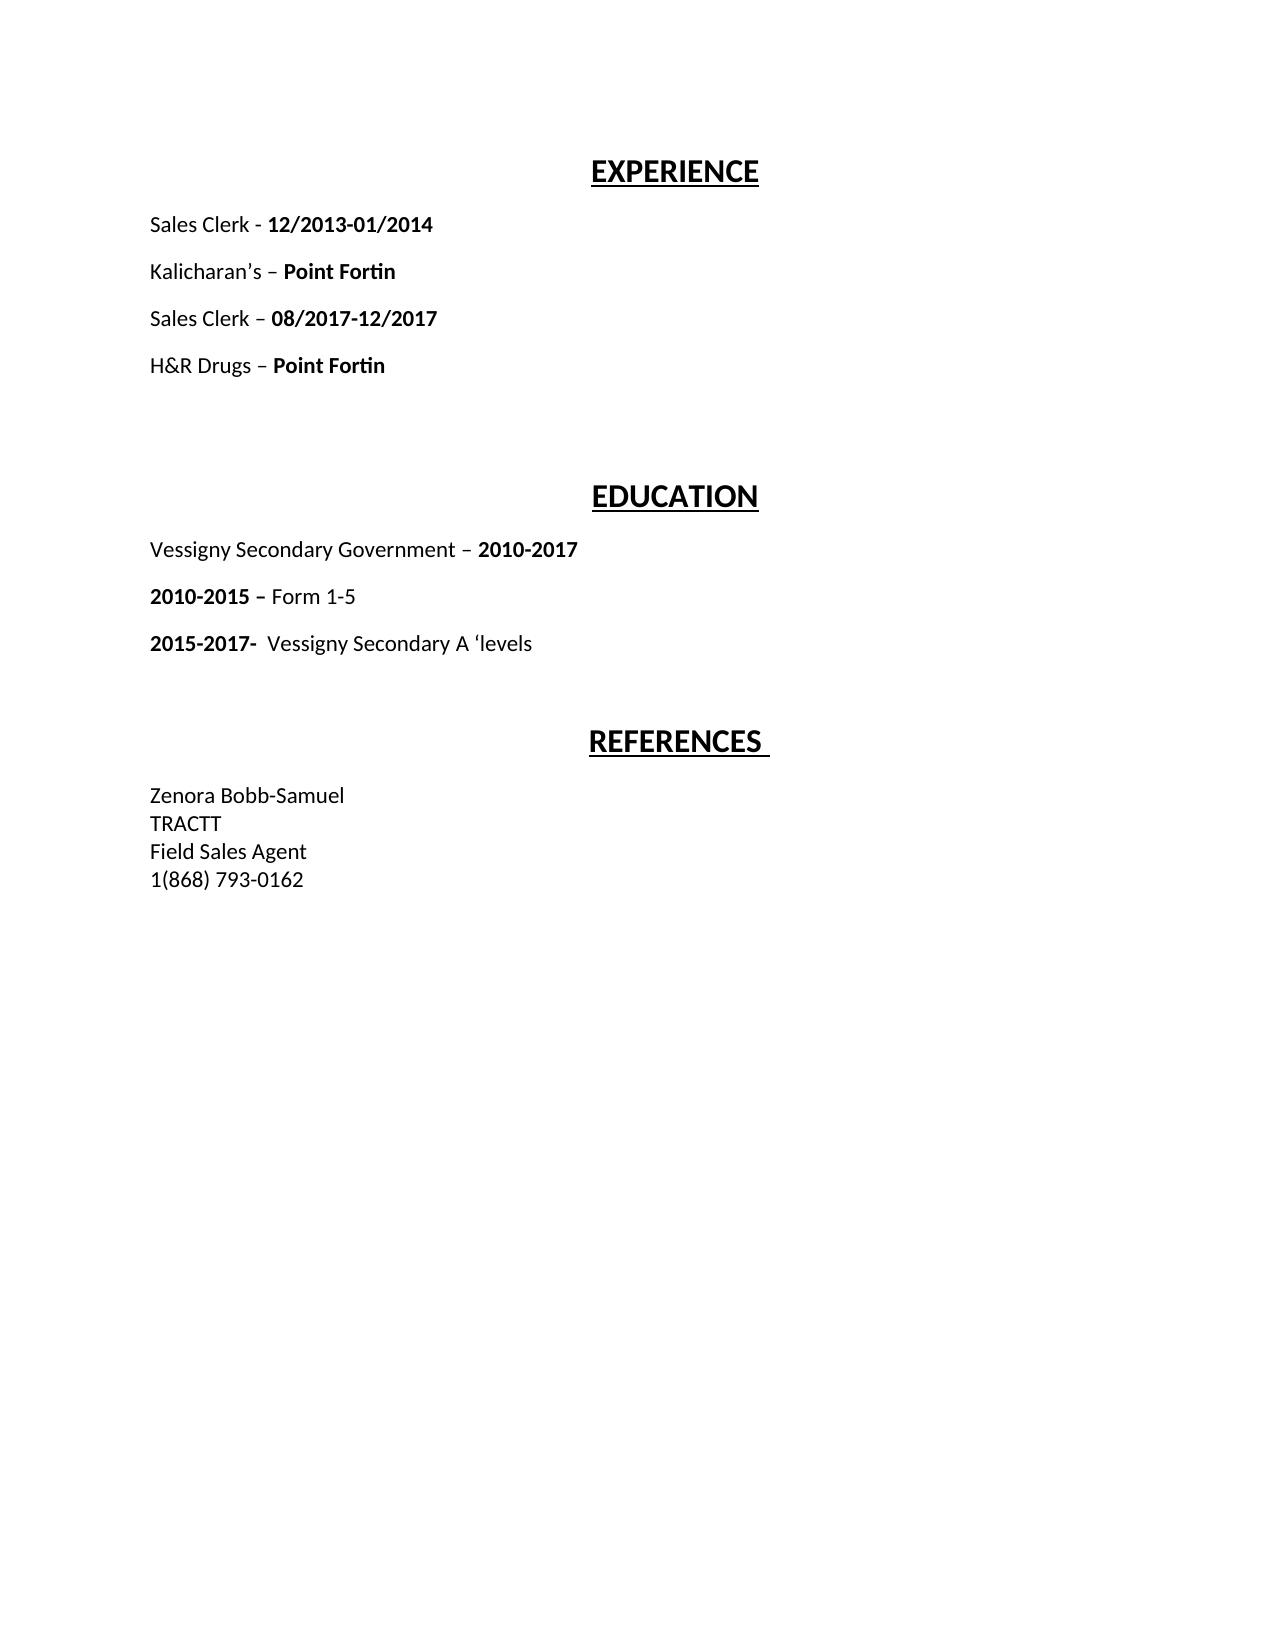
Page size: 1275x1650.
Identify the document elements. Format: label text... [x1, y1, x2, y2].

text TRACTT [150, 809, 1125, 837]
text Vessigny Secondary Government – 2010-2017 [150, 536, 1125, 564]
list REFERENCES [225, 720, 1125, 761]
list EDUCATION [225, 475, 1125, 516]
text Sales Clerk – 08/2017-12/2017 [150, 304, 1125, 332]
text Kalicharan’s – Point Fortin [150, 257, 1125, 286]
text 2015-2017- Vessigny Secondary A ‘levels [150, 629, 1125, 657]
text 2010-2015 – Form 1-5 [150, 582, 1125, 611]
text Field Sales Agent [150, 837, 1125, 865]
text 1(868) 793-0162 [150, 865, 1125, 893]
text Zenora Bobb-Samuel [150, 781, 1125, 809]
text Sales Clerk - 12/2013-01/2014 [150, 211, 1125, 239]
list EXPERIENCE [225, 150, 1125, 191]
text H&R Drugs – Point Fortin [150, 351, 1125, 379]
